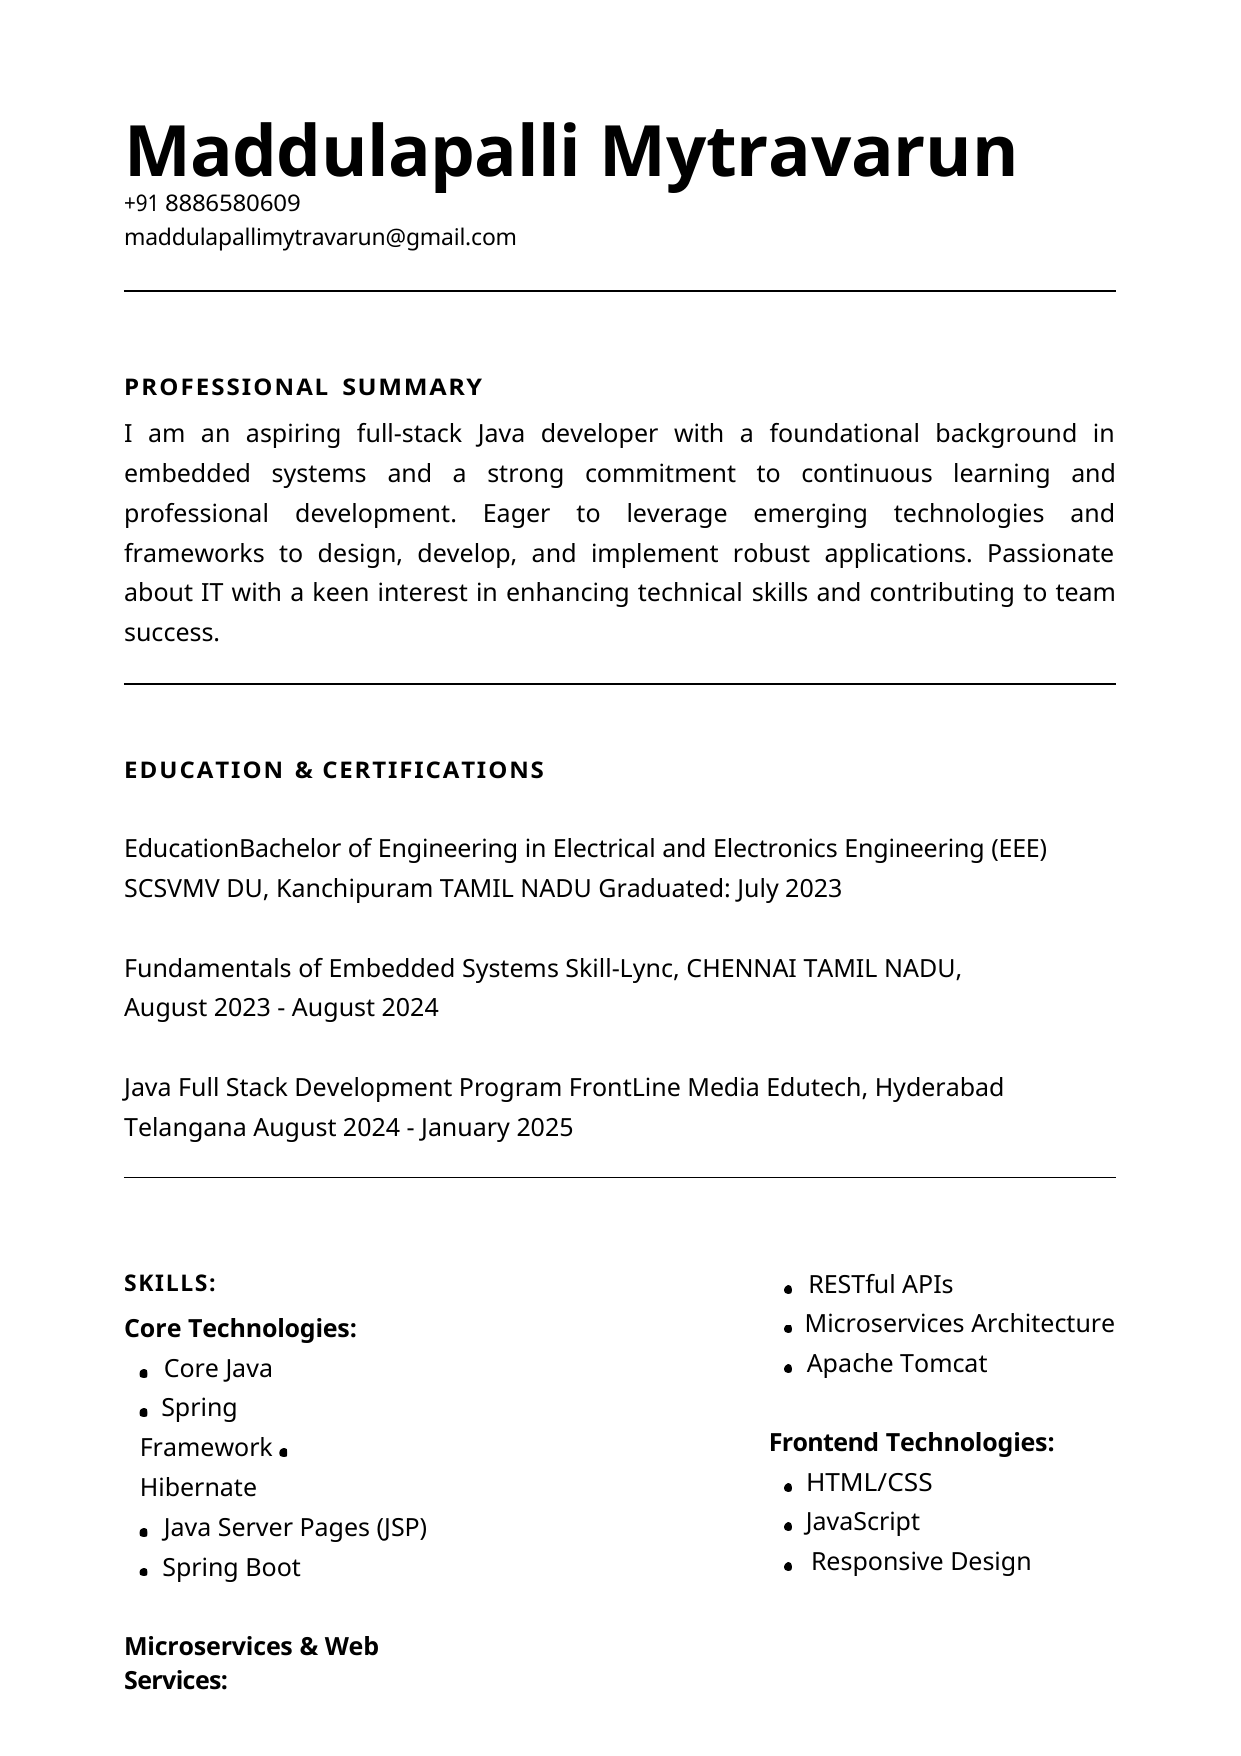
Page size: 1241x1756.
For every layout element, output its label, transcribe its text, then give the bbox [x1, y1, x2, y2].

picture [139, 1369, 148, 1378]
text Core Java [139, 1351, 468, 1384]
text I am an aspiring full-stack Java developer with a foundational background in embedded systems and a strong commitment to continuous learning and professional development. Eager to leverage emerging technologies and frameworks to design, develop, and implement robust applications. Passionate about IT with a keen interest in enhancing technical skills and contributing to team success. [124, 416, 1116, 649]
subtitle Frontend Technologies: [768, 1425, 1122, 1459]
text Java Server Pages (JSP) Spring Boot [139, 1509, 429, 1583]
text EDUCATION & CERTIFICATIONS [124, 754, 1122, 785]
text SKILLS: [124, 1266, 468, 1298]
text Microservices Architecture Apache Tomcat [784, 1306, 1115, 1380]
text Spring Framework Hibernate [139, 1390, 367, 1503]
picture [139, 1408, 148, 1417]
text JavaScript [784, 1504, 1122, 1538]
text maddulapallimytravarun@gmail.com [124, 221, 1122, 252]
picture [784, 1285, 792, 1294]
text Java Full Stack Development Program FrontLine Media Edutech, Hyderabad Telangana August 2024 - January 2025 [124, 1070, 1122, 1144]
text EducationBachelor of Engineering in Electrical and Electronics Engineering (EEE) SCSVMV DU, Kanchipuram TAMIL NADU Graduated: July 2023 [124, 831, 1081, 905]
picture [784, 1562, 792, 1571]
picture [139, 1568, 148, 1576]
text RESTful APIs [784, 1266, 1122, 1301]
text Responsive Design [784, 1543, 1122, 1577]
picture [784, 1522, 792, 1531]
picture [139, 1528, 148, 1537]
text PROFESSIONAL SUMMARY [124, 371, 1122, 402]
text Fundamentals of Embedded Systems Skill-Lync, CHENNAI TAMIL NADU, August 2023 - August 2024 [124, 950, 985, 1024]
subtitle Microservices & Web Services: [124, 1629, 468, 1697]
subtitle Core Technologies: [124, 1311, 468, 1345]
picture [279, 1448, 288, 1457]
text +91 8886580609 [124, 192, 1122, 216]
title Maddulapalli Mytravarun [124, 113, 1122, 192]
text HTML/CSS [784, 1464, 1122, 1499]
picture [784, 1364, 792, 1373]
picture [784, 1483, 792, 1492]
picture [784, 1325, 792, 1333]
